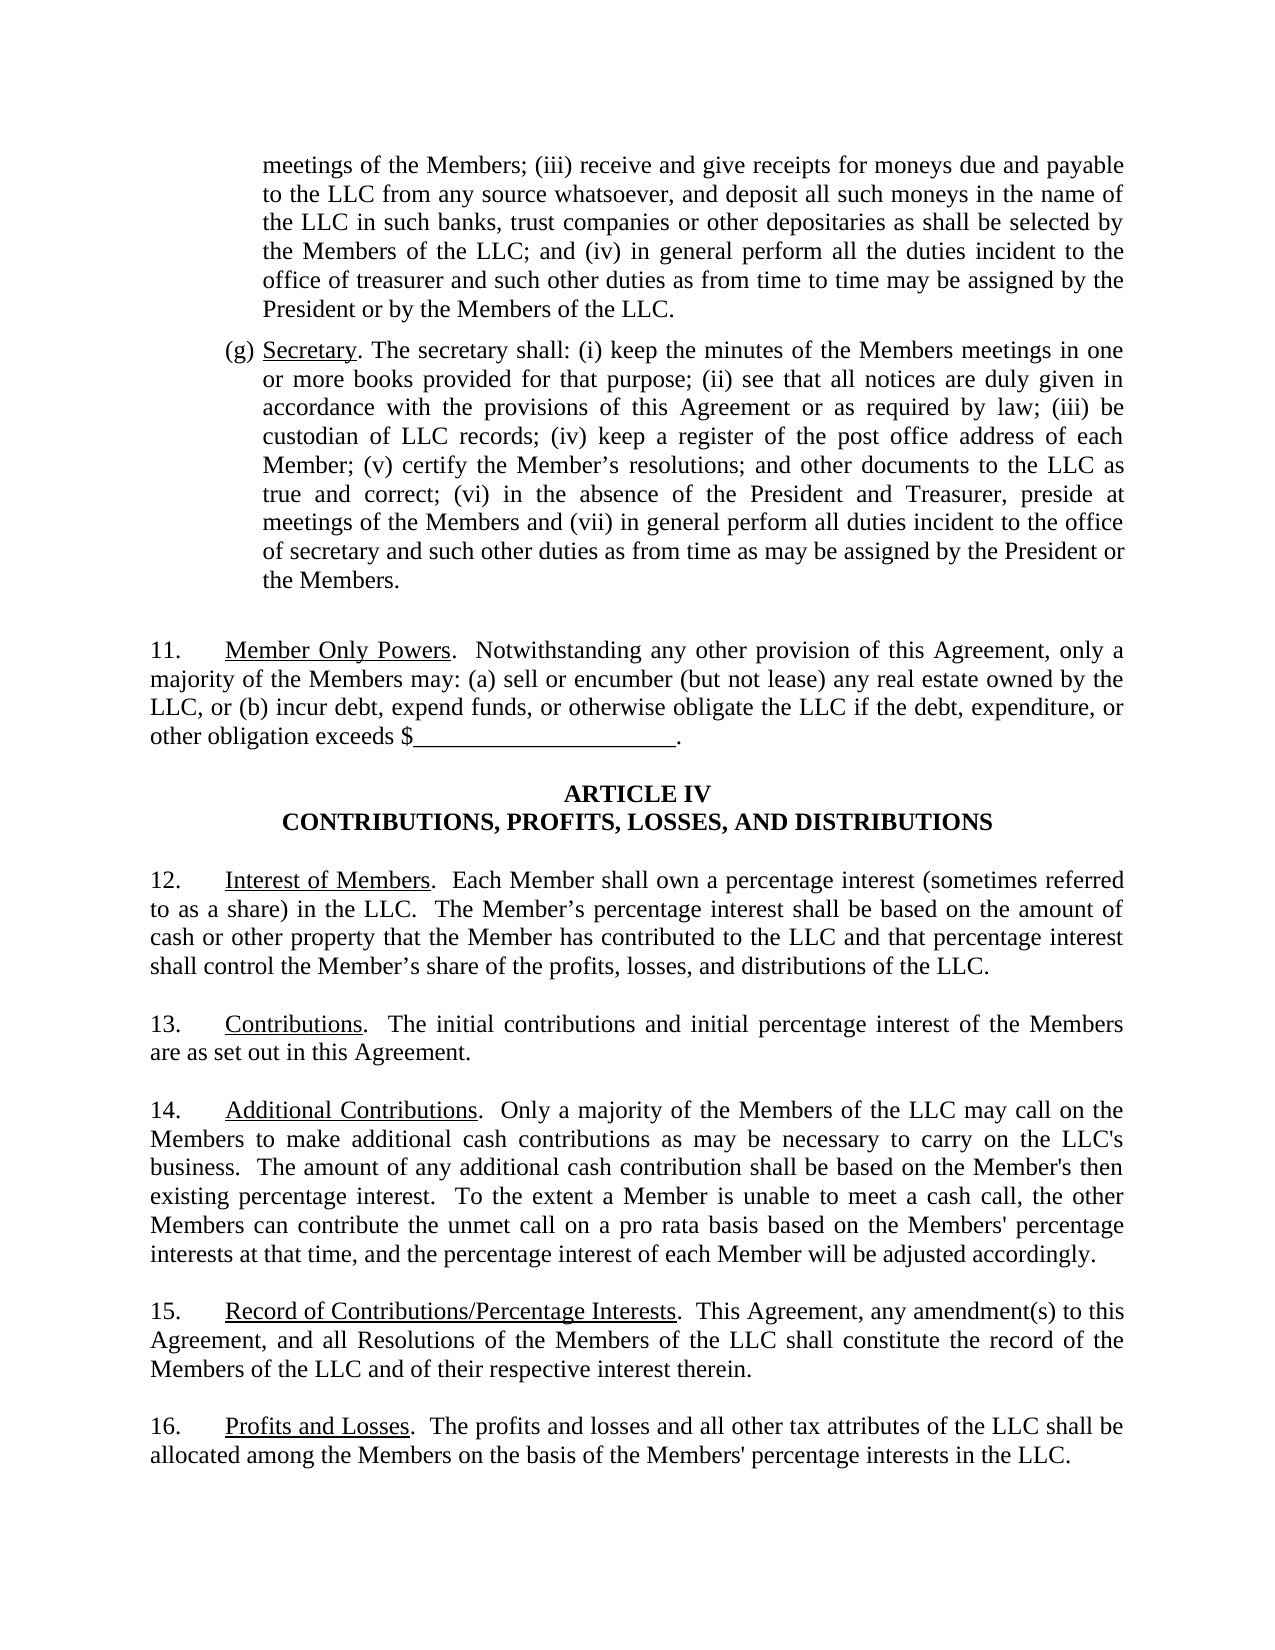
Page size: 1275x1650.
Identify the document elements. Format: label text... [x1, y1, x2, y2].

text CONTRIBUTIONS, PROFITS, LOSSES, AND DISTRIBUTIONS [150, 807, 1125, 836]
text 11. Member Only Powers. Notwithstanding any other provision of this Agreement, only a majority of the Members may: (a) sell or encumber (but not lease) any real estate owned by the LLC, or (b) incur debt, expend funds, or otherwise obligate the LLC if the debt, expenditure, or other obligation exceeds $_____________________. [150, 635, 1125, 750]
text 14. Additional Contributions. Only a majority of the Members of the LLC may call on the Members to make additional cash contributions as may be necessary to carry on the LLC's business. The amount of any additional cash contribution shall be based on the Member's then existing percentage interest. To the extent a Member is unable to meet a cash call, the other Members can contribute the unmet call on a pro rata basis based on the Members' percentage interests at that time, and the percentage interest of each Member will be adjusted accordingly. [150, 1095, 1125, 1267]
text 16. Profits and Losses. The profits and losses and all other tax attributes of the LLC shall be allocated among the Members on the basis of the Members' percentage interests in the LLC. [150, 1411, 1125, 1469]
text ARTICLE IV [150, 779, 1125, 807]
list Secretary. The secretary shall: (i) keep the minutes of the Members meetings in one or more books provided for that purpose; (ii) see that all notices are duly given in accordance with the provisions of this Agreement or as required by law; (iii) be custodian of LLC records; (iv) keep a register of the post office address of each Member; (v) certify the Member’s resolutions; and other documents to the LLC as true and correct; (vi) in the absence of the President and Treasurer, preside at meetings of the Members and (vii) in general perform all duties incident to the office of secretary and such other duties as from time as may be assigned by the President or the Members. [225, 335, 1125, 594]
text 13. Contributions. The initial contributions and initial percentage interest of the Members are as set out in this Agreement. [150, 1009, 1125, 1066]
text 15. Record of Contributions/Percentage Interests. This Agreement, any amendment(s) to this Agreement, and all Resolutions of the Members of the LLC shall constitute the record of the Members of the LLC and of their respective interest therein. [150, 1296, 1125, 1382]
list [225, 150, 1125, 322]
text 12. Interest of Members. Each Member shall own a percentage interest (sometimes referred to as a share) in the LLC. The Member’s percentage interest shall be based on the amount of cash or other property that the Member has contributed to the LLC and that percentage interest shall control the Member’s share of the profits, losses, and distributions of the LLC. [150, 865, 1125, 980]
